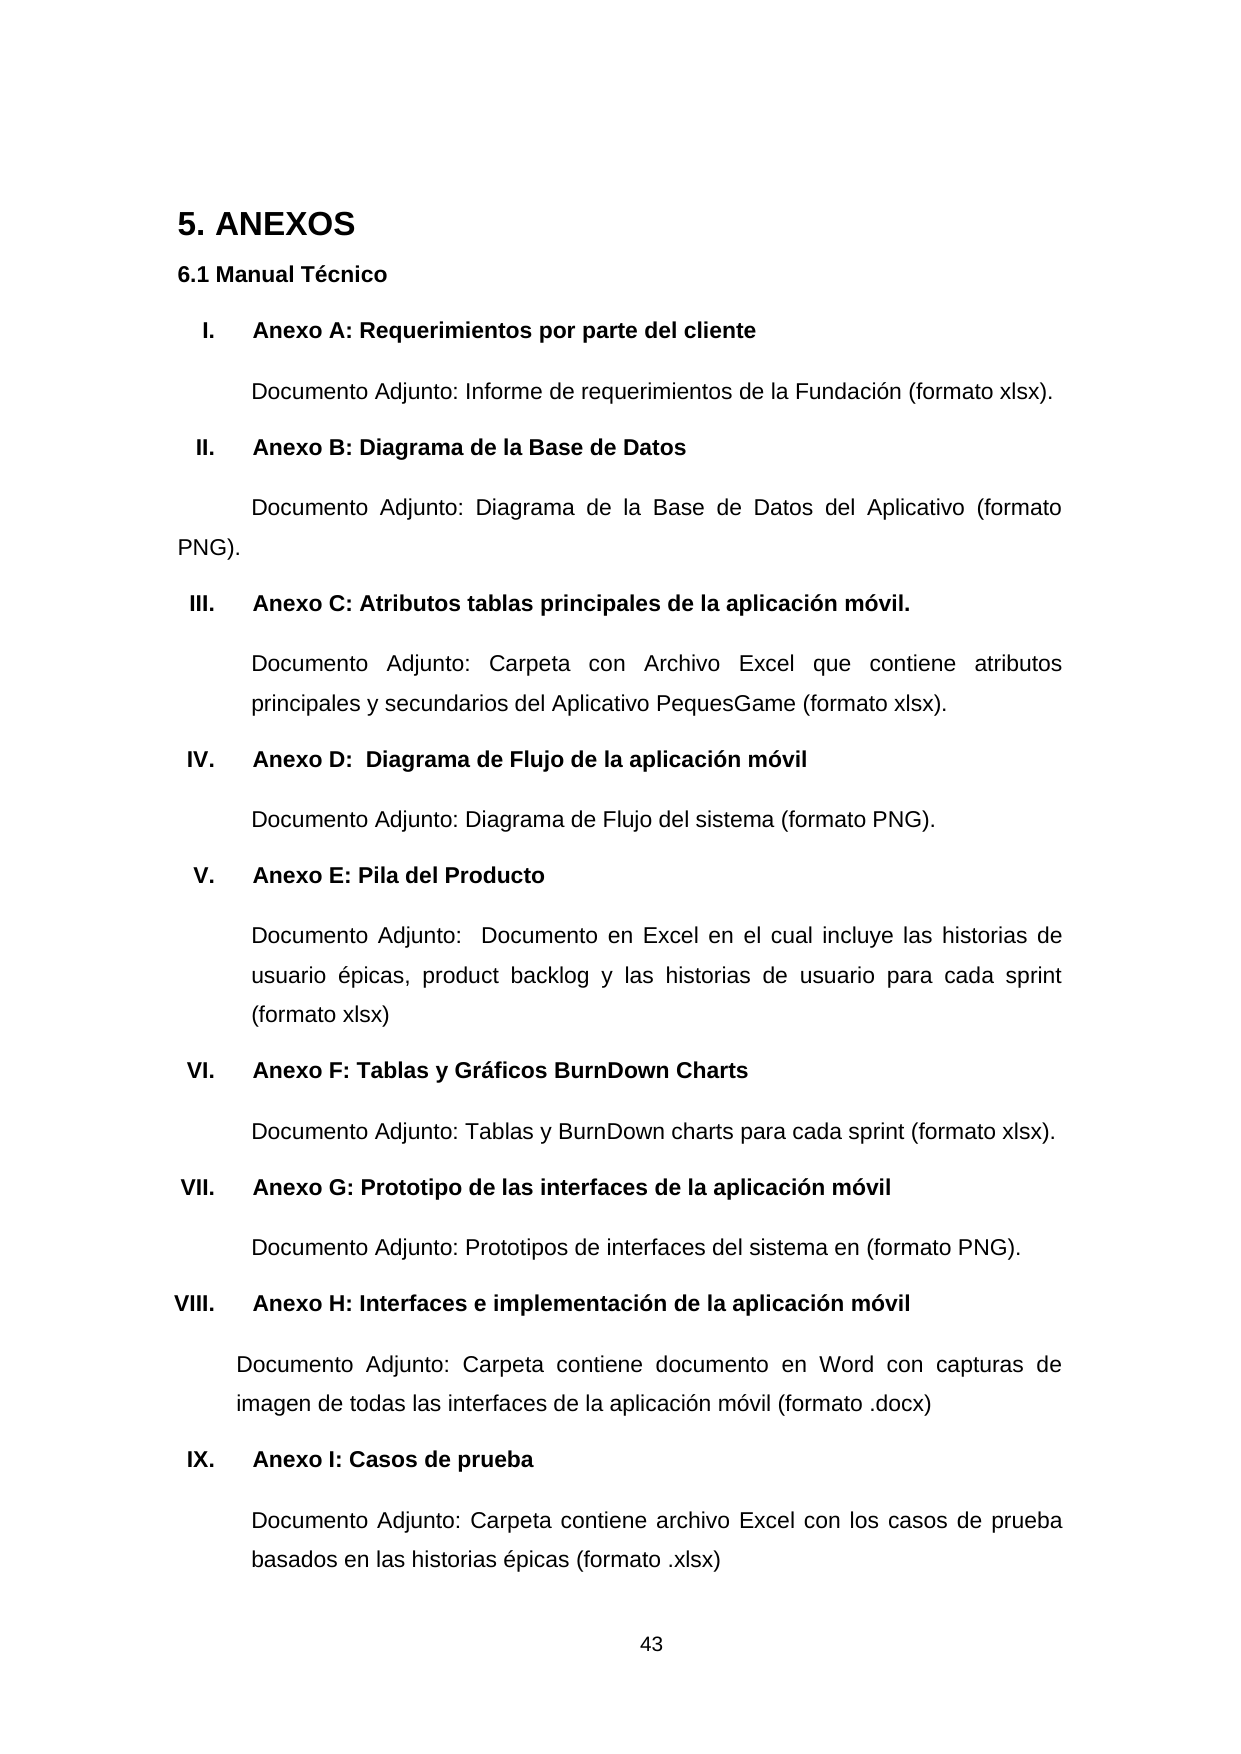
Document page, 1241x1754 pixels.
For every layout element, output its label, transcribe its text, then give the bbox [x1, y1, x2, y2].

list Anexo H: Interfaces e implementación de la aplicación móvil [215, 1290, 1063, 1317]
text Documento Adjunto: Carpeta contiene archivo Excel con los casos de prueba basados en las historias épicas (formato .xlsx) [251, 1507, 1063, 1572]
text Documento Adjunto: Informe de requerimientos de la Fundación (formato xlsx). [177, 378, 1063, 404]
text Documento Adjunto: Prototipos de interfaces del sistema en (formato PNG). [177, 1234, 1063, 1261]
text 6.1 Manual Técnico [177, 261, 1063, 287]
text Documento Adjunto: Diagrama de Flujo del sistema (formato PNG). [177, 806, 1063, 832]
list Anexo F: Tablas y Gráficos BurnDown Charts [215, 1057, 1063, 1084]
text Documento Adjunto: Tablas y BurnDown charts para cada sprint (formato xlsx). [251, 1118, 1063, 1144]
text Documento Adjunto: Carpeta contiene documento en Word con capturas de imagen de todas las interfaces de la aplicación móvil (formato .docx) [236, 1351, 1063, 1417]
list Anexo D: Diagrama de Flujo de la aplicación móvil [215, 746, 1063, 772]
subtitle ANEXOS [177, 203, 1063, 242]
list Anexo B: Diagrama de la Base de Datos [215, 434, 1063, 460]
list Anexo I: Casos de prueba [215, 1446, 1063, 1473]
list Anexo E: Pila del Producto [215, 862, 1063, 888]
text Documento Adjunto: Documento en Excel en el cual incluye las historias de usuario épicas, product backlog y las historias de usuario para cada sprint (formato xlsx) [251, 922, 1063, 1028]
text Documento Adjunto: Carpeta con Archivo Excel que contiene atributos principales y secundarios del Aplicativo PequesGame (formato xlsx). [251, 650, 1063, 716]
list Anexo C: Atributos tablas principales de la aplicación móvil. [215, 590, 1063, 616]
list Anexo G: Prototipo de las interfaces de la aplicación móvil [215, 1174, 1063, 1200]
list Anexo A: Requerimientos por parte del cliente [215, 317, 1063, 344]
text Documento Adjunto: Diagrama de la Base de Datos del Aplicativo (formato PNG). [177, 494, 1063, 560]
